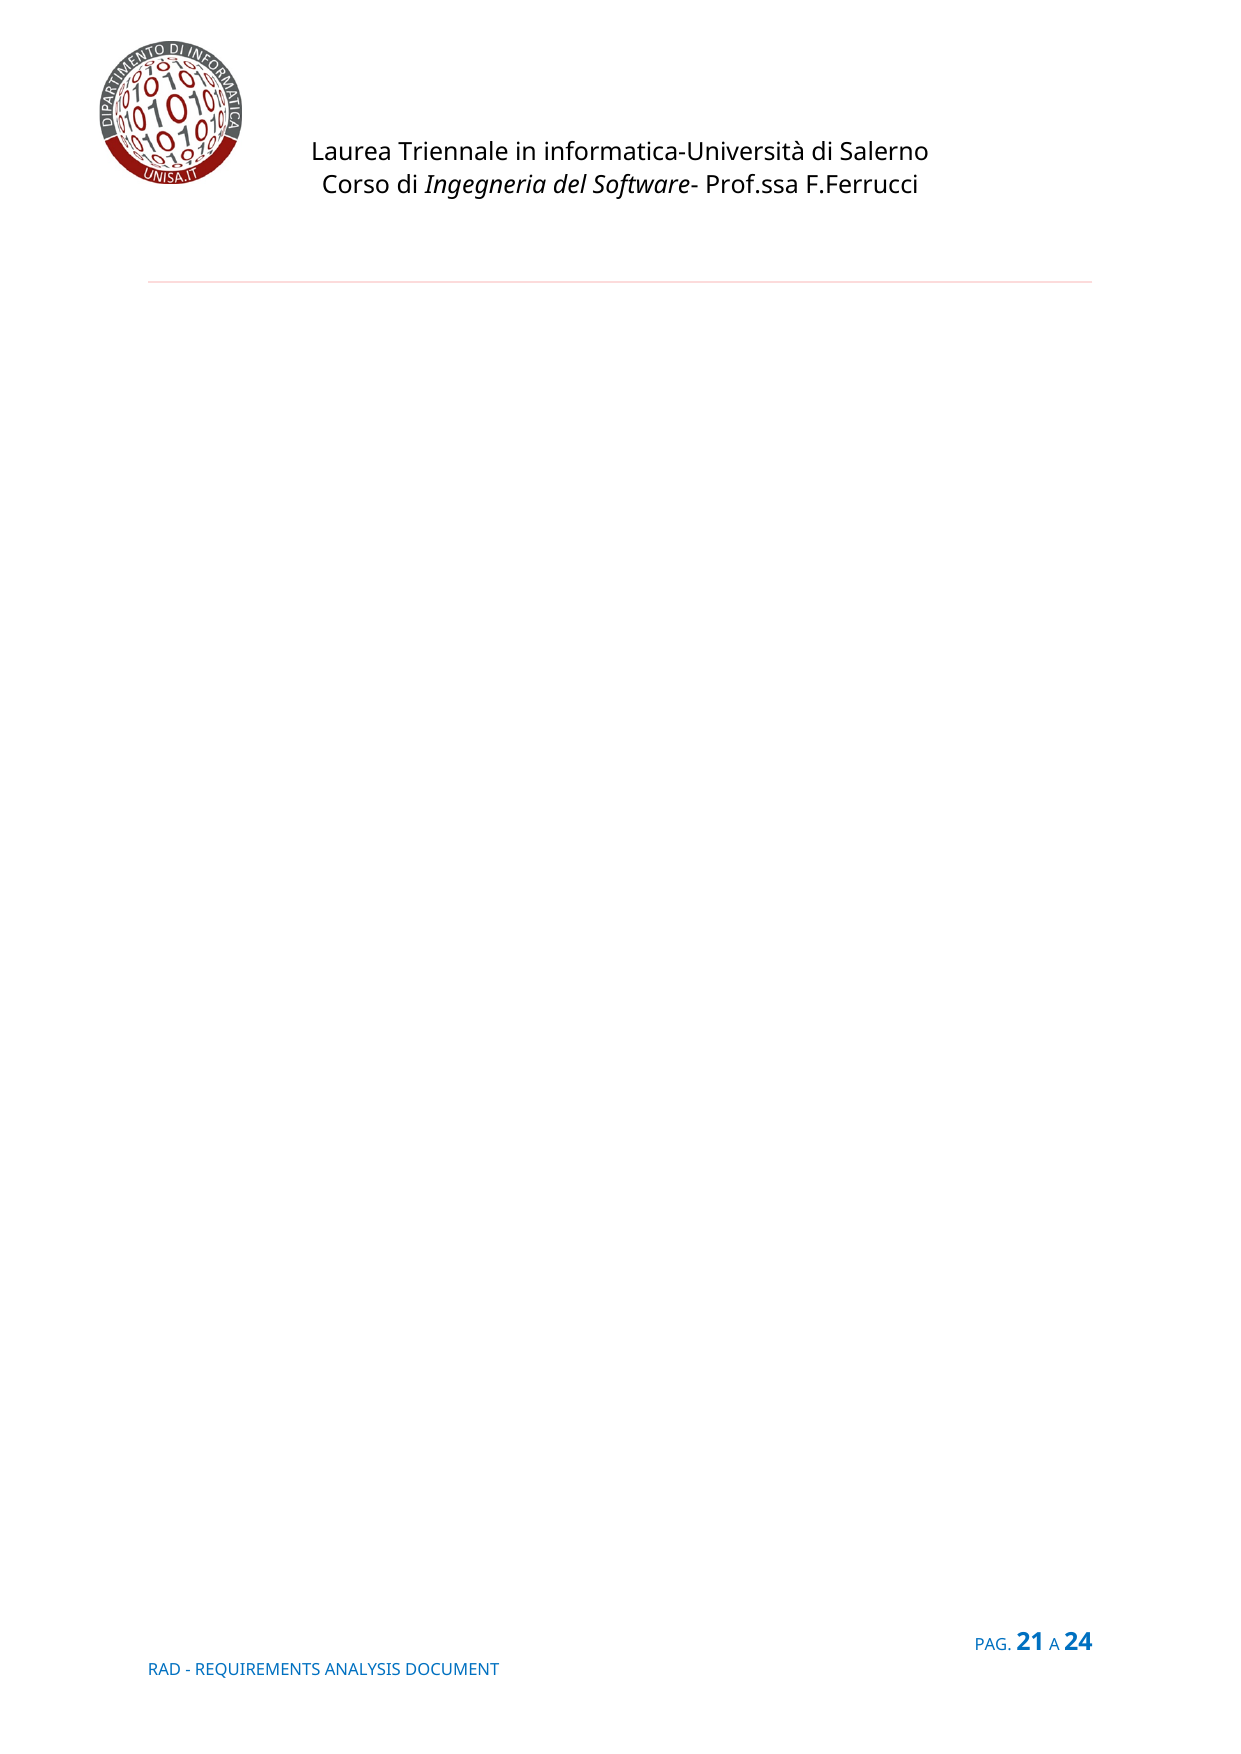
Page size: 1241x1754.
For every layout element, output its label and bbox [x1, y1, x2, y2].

picture [99, 41, 242, 184]
